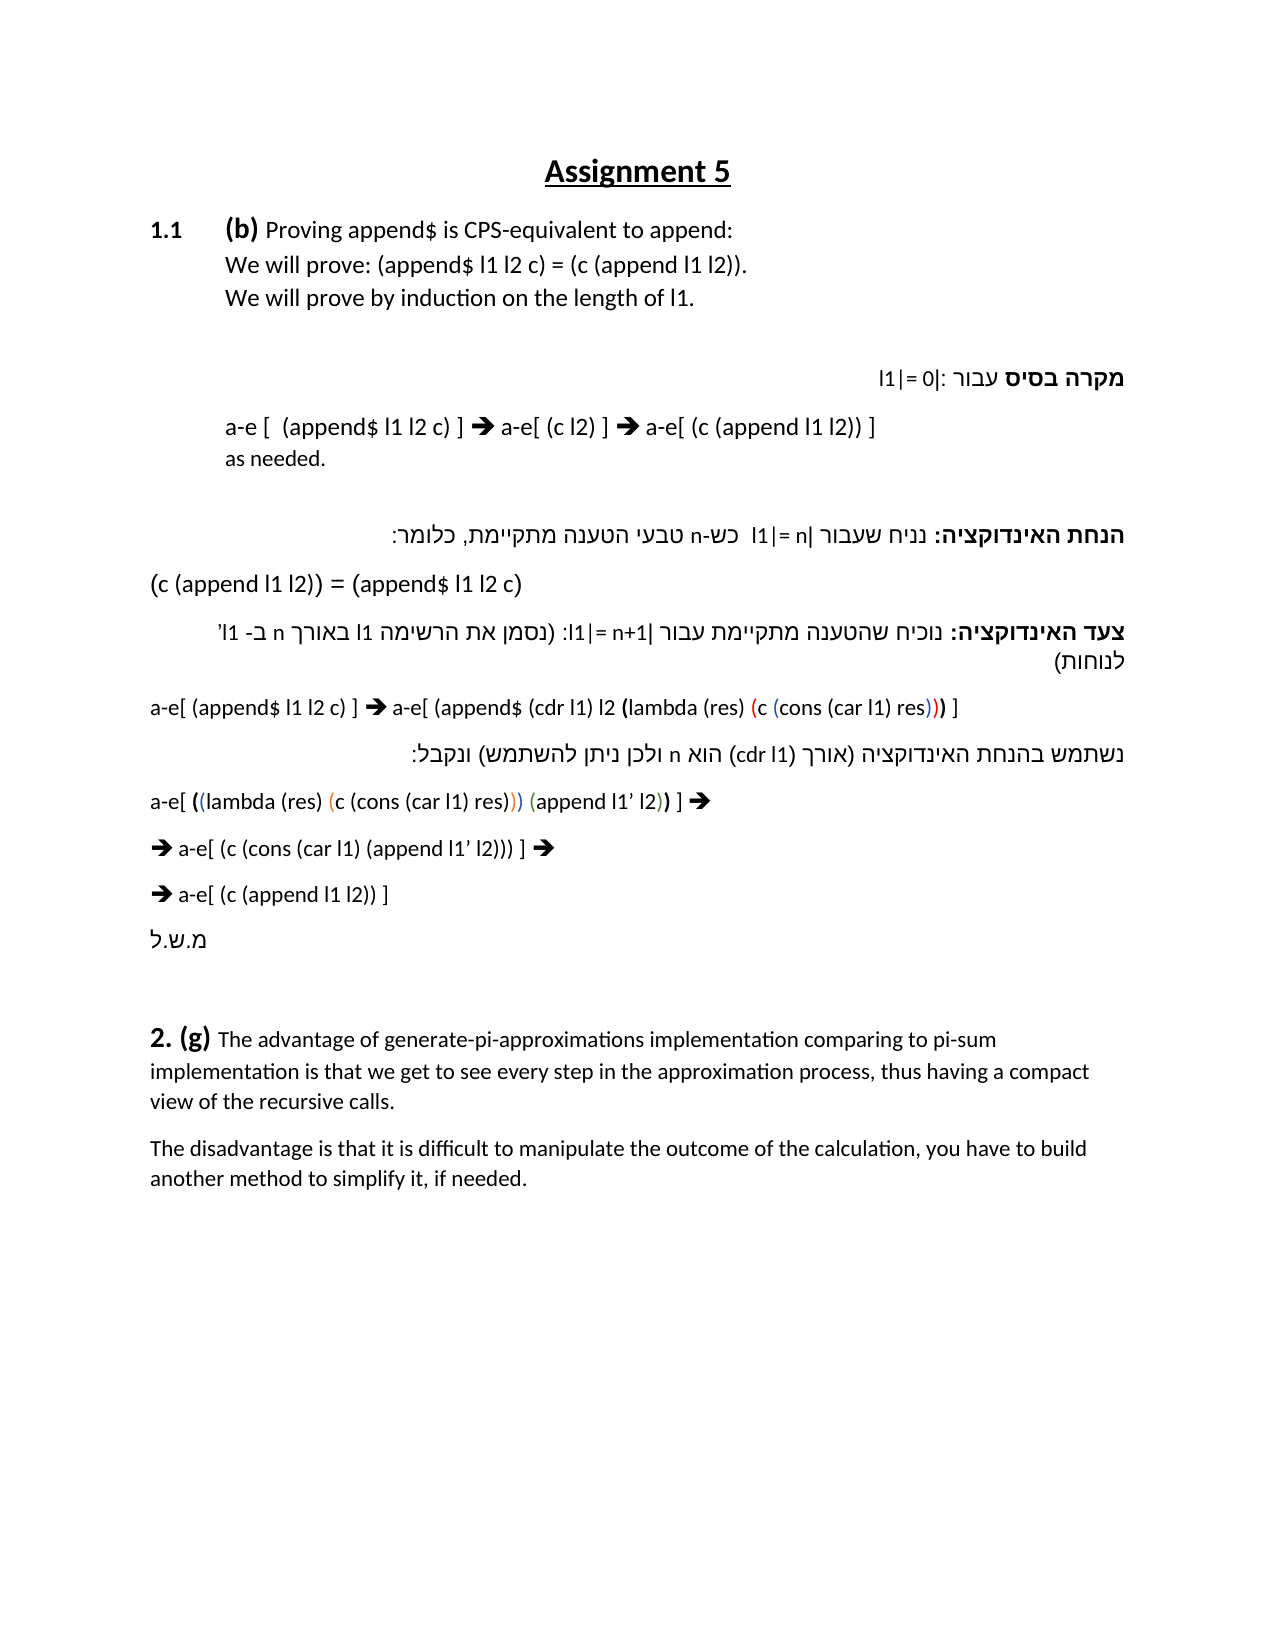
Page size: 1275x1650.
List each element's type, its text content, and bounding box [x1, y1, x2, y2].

text a-e[ (c (append l1 l2)) ] [150, 881, 1125, 908]
text a-e[ (c (cons (car l1) (append l1’ l2))) ] [150, 834, 1125, 862]
text נשתמש בהנחת האינדוקציה (אורך (cdr l1) הוא n ולכן ניתן להשתמש) ונקבל: [150, 740, 1125, 768]
text מקרה בסיס עבור :|l1|= 0 [150, 364, 1125, 392]
list a-e [ (append$ l1 l2 c) ] a-e[ (c l2) ] a-e[ (c (append l1 l2)) ] [225, 411, 1125, 442]
list (b) Proving append$ is CPS-equivalent to append: [150, 211, 1125, 246]
text a-e[ (append$ l1 l2 c) ] a-e[ (append$ (cdr l1) l2 (lambda (res) (c (cons (car l1) res))) ] [150, 693, 1125, 721]
text צעד האינדוקציה: נוכיח שהטענה מתקיימת עבור |l1|= n+1: (נסמן את הרשימה l1 באורך n ב- l1’ לנוחות) [150, 618, 1125, 674]
list We will prove by induction on the length of l1. [225, 282, 1125, 312]
text 2. (g) The advantage of generate-pi-approximations implementation comparing to pi-sum implementation is that we get to see every step in the approximation process, thus having a compact view of the recursive calls. [150, 1019, 1125, 1115]
text Assignment 5 [150, 150, 1125, 191]
text The disadvantage is that it is difficult to manipulate the outcome of the calculation, you have to build another method to simplify it, if needed. [150, 1134, 1125, 1192]
text a-e[ ((lambda (res) (c (cons (car l1) res))) (append l1’ l2)) ] [150, 787, 1125, 815]
list We will prove: (append$ l1 l2 c) = (c (append l1 l2)). [225, 249, 1125, 279]
text מ.ש.ל [150, 927, 1125, 954]
text הנחת האינדוקציה: נניח שעבור |l1|= n כש-n טבעי הטענה מתקיימת, כלומר: [150, 521, 1125, 549]
text (append$ l1 l2 c) = (c (append l1 l2)) [150, 568, 1125, 599]
list as needed. [225, 444, 1125, 472]
